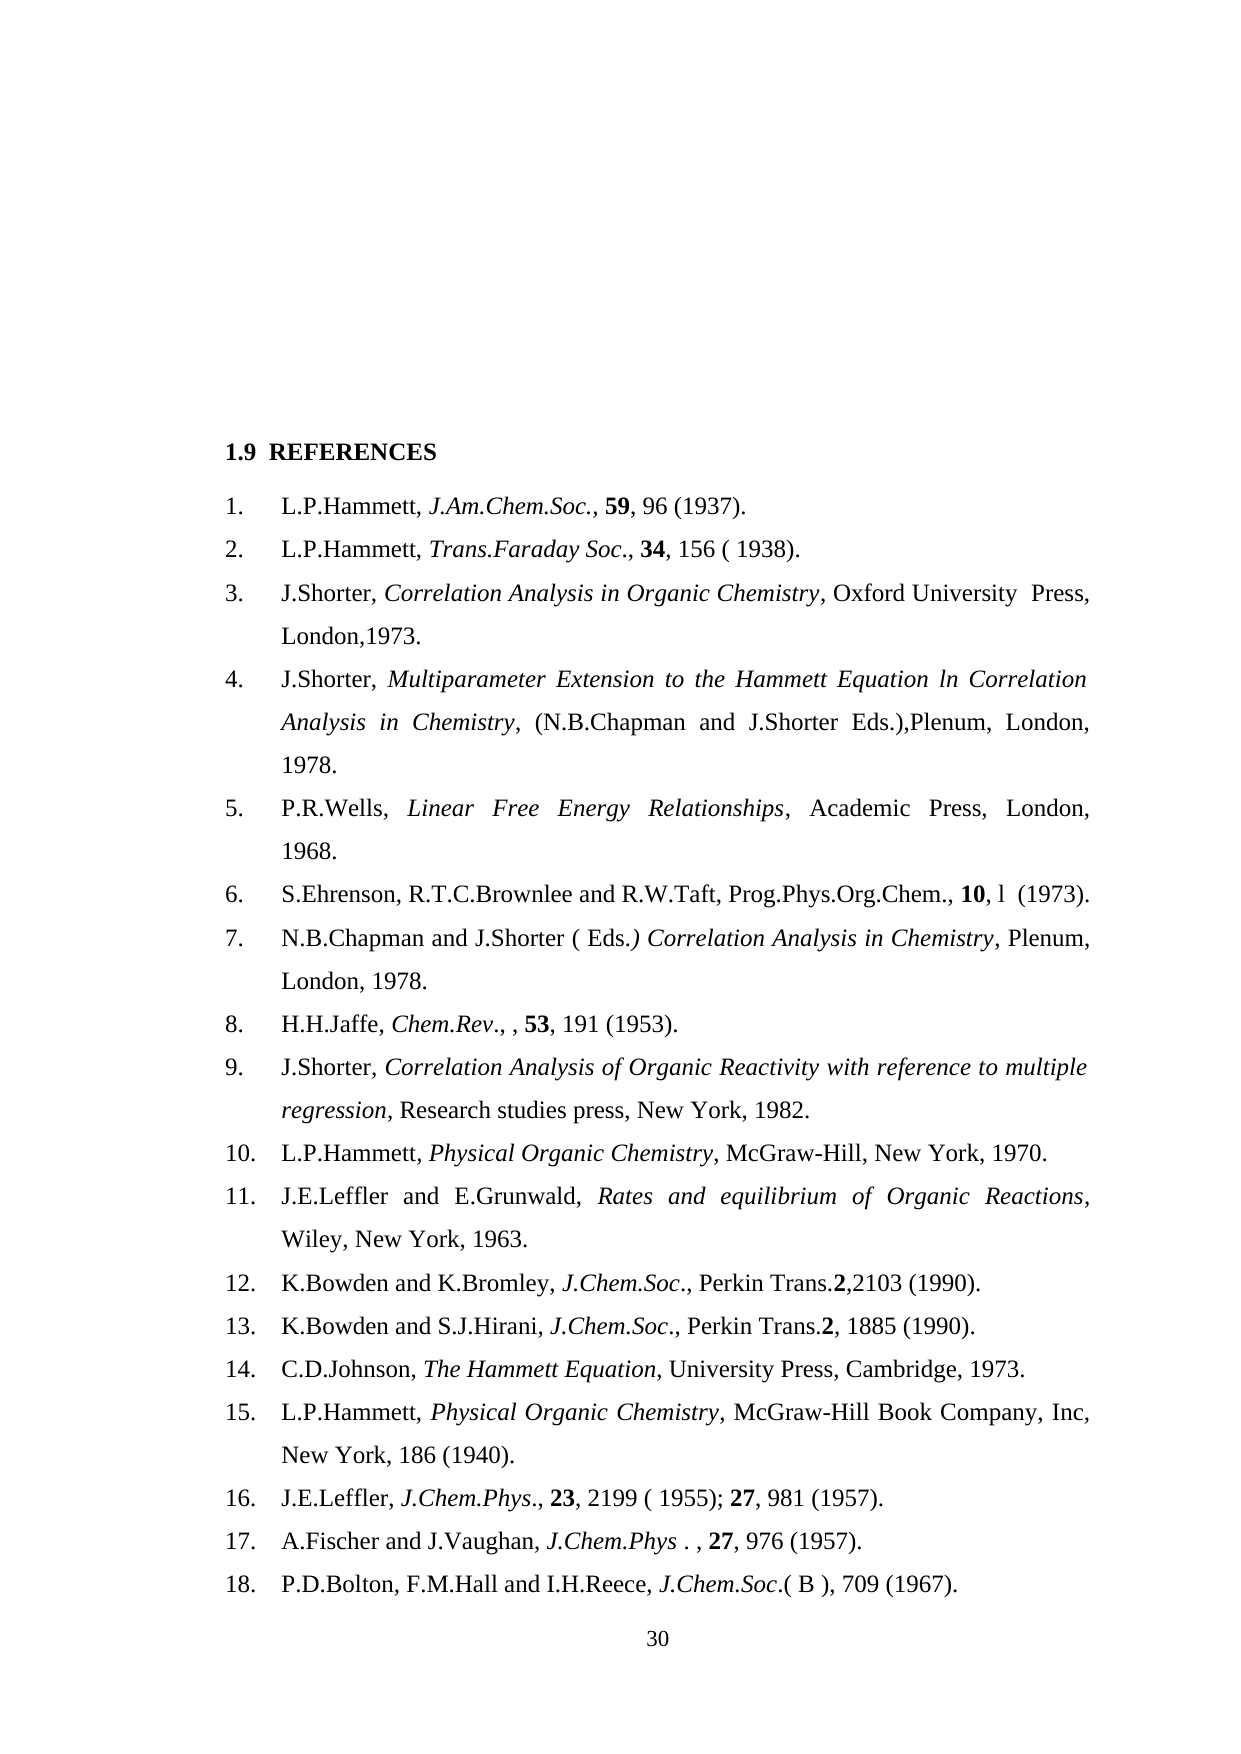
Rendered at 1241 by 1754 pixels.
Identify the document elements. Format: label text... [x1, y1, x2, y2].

list L.P.Hammett, Physical Organic Chemistry, McGraw-Hill Book Company, Inc, New York, 186 (1940). [225, 1397, 1090, 1469]
list P.D.Bolton, F.M.Hall and I.H.Reece, J.Chem.Soc.( B ), 709 (1967). [225, 1569, 1090, 1598]
list J.Shorter, Multiparameter Extension to the Hammett Equation ln Correlation Analysis in Chemistry, (N.B.Chapman and J.Shorter Eds.),Plenum, London, 1978. [225, 664, 1090, 779]
list K.Bowden and S.J.Hirani, J.Chem.Soc., Perkin Trans.2, 1885 (1990). [225, 1311, 1090, 1339]
list H.H.Jaffe, Chem.Rev., , 53, 191 (1953). [225, 1009, 1090, 1038]
list J.E.Leffler, J.Chem.Phys., 23, 2199 ( 1955); 27, 981 (1957). [225, 1483, 1090, 1512]
list K.Bowden and K.Bromley, J.Chem.Soc., Perkin Trans.2,2103 (1990). [225, 1268, 1090, 1296]
list N.B.Chapman and J.Shorter ( Eds.) Correlation Analysis in Chemistry, Plenum, London, 1978. [225, 923, 1090, 994]
list L.P.Hammett, Trans.Faraday Soc., 34, 156 ( 1938). [225, 534, 1090, 563]
list L.P.Hammett, Physical Organic Chemistry, McGraw-Hill, New York, 1970. [225, 1138, 1090, 1167]
list S.Ehrenson, R.T.C.Brownlee and R.W.Taft, Prog.Phys.Org.Chem., 10, l (1973). [225, 879, 1090, 908]
list A.Fischer and J.Vaughan, J.Chem.Phys . , 27, 976 (1957). [225, 1526, 1090, 1555]
list J.Shorter, Correlation Analysis of Organic Reactivity with reference to multiple regression, Research studies press, New York, 1982. [225, 1052, 1090, 1124]
list C.D.Johnson, The Hammett Equation, University Press, Cambridge, 1973. [225, 1354, 1090, 1383]
list L.P.Hammett, J.Am.Chem.Soc., 59, 96 (1937). [225, 491, 1090, 520]
list J.E.Leffler and E.Grunwald, Rates and equilibrium of Organic Reactions, Wiley, New York, 1963. [225, 1181, 1090, 1253]
text 1.9 REFERENCES [225, 437, 1090, 466]
list J.Shorter, Correlation Analysis in Organic Chemistry, Oxford University Press, London,1973. [225, 578, 1090, 649]
list P.R.Wells, Linear Free Energy Relationships, Academic Press, London, 1968. [225, 793, 1090, 865]
